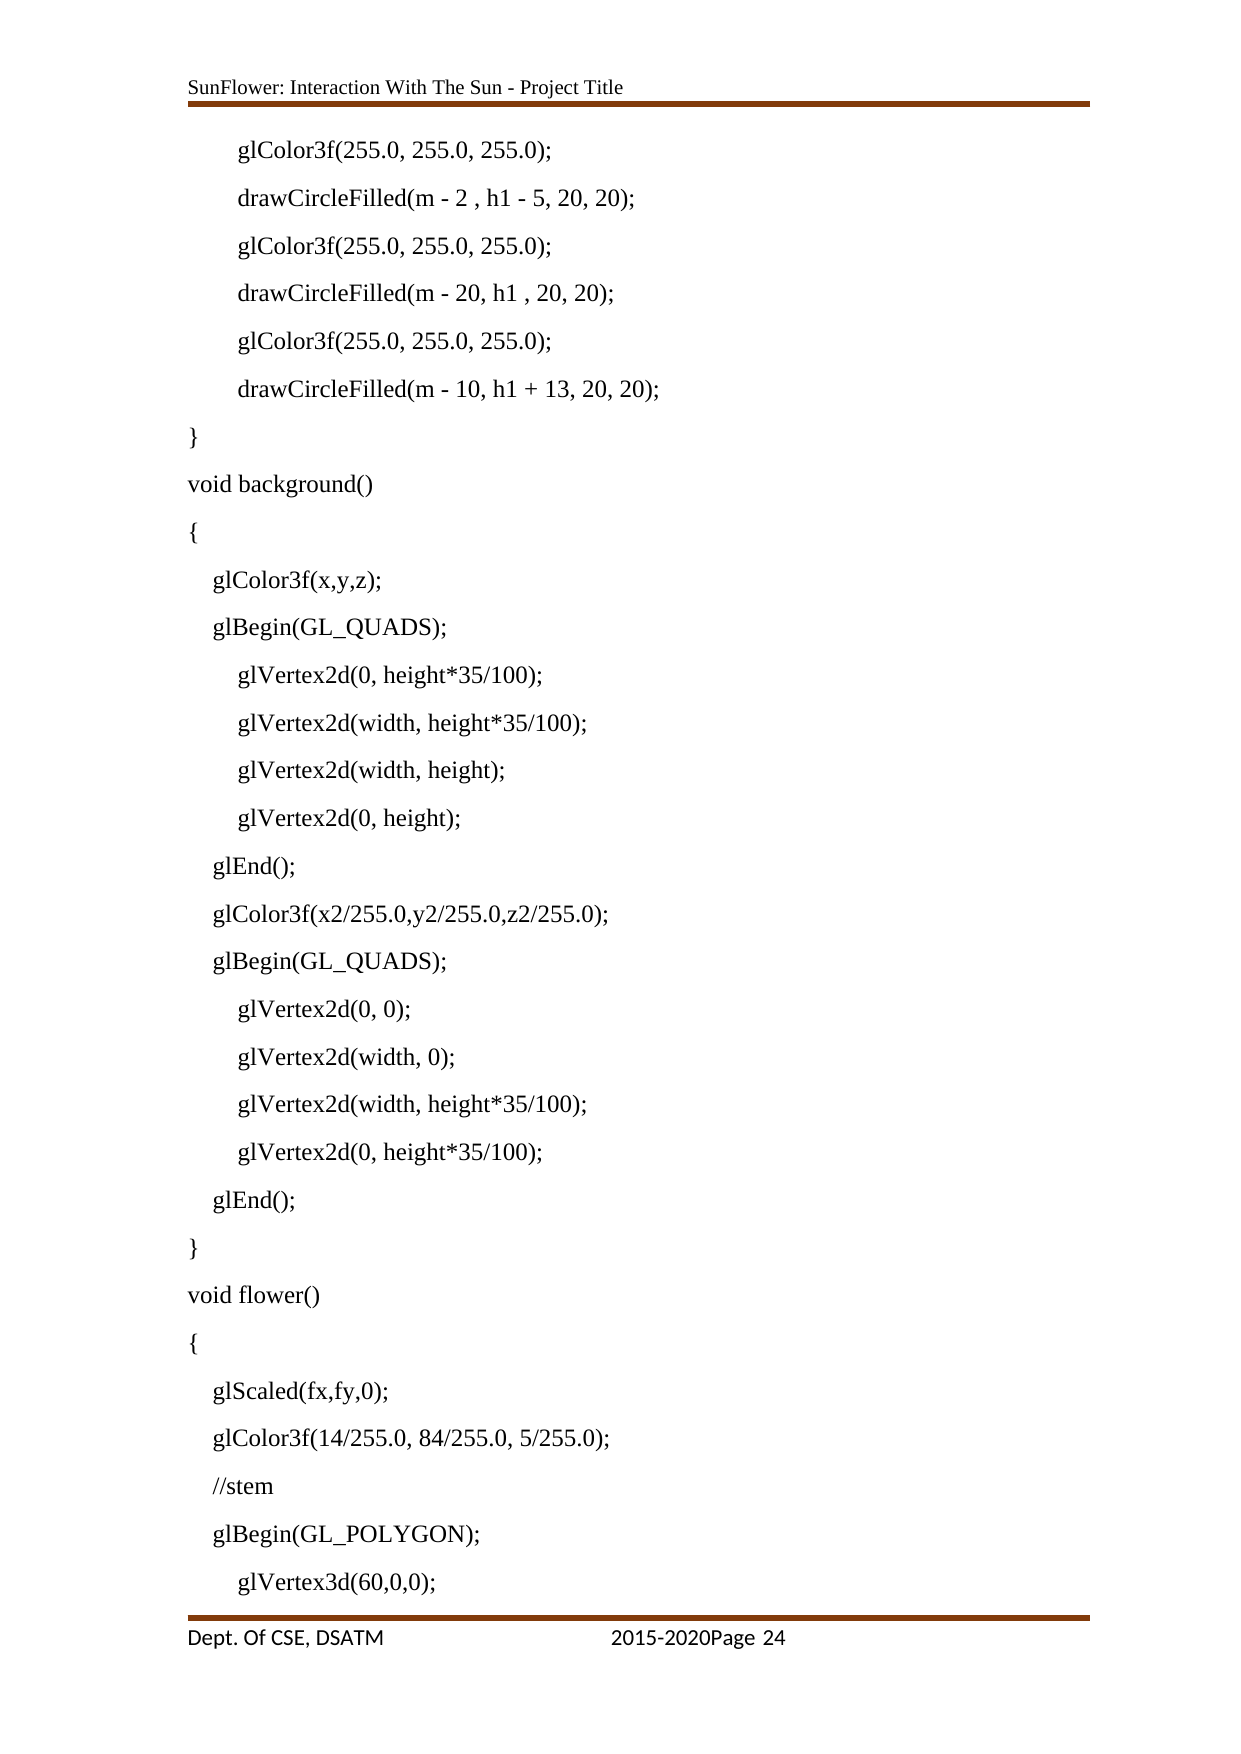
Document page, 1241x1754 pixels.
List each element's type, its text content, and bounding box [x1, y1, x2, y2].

text glVertex2d(width, height); [187, 756, 1090, 784]
text { [187, 517, 1090, 546]
text drawCircleFilled(m - 10, h1 + 13, 20, 20); [187, 374, 1090, 403]
text drawCircleFilled(m - 2 , h1 - 5, 20, 20); [187, 183, 1090, 212]
text glVertex2d(0, height*35/100); [187, 660, 1090, 689]
text glEnd(); [187, 851, 1090, 880]
text //stem [187, 1471, 1090, 1500]
text glColor3f(14/255.0, 84/255.0, 5/255.0); [187, 1423, 1090, 1452]
text { [187, 1328, 1090, 1357]
text glColor3f(255.0, 255.0, 255.0); [187, 326, 1090, 355]
text glVertex2d(width, 0); [187, 1042, 1090, 1071]
text glVertex3d(60,0,0); [187, 1567, 1090, 1595]
text glColor3f(255.0, 255.0, 255.0); [187, 135, 1090, 164]
text void background() [187, 469, 1090, 498]
text glBegin(GL_QUADS); [187, 946, 1090, 975]
text glVertex2d(0, height*35/100); [187, 1137, 1090, 1166]
text glVertex2d(width, height*35/100); [187, 1089, 1090, 1118]
text glVertex2d(0, 0); [187, 994, 1090, 1023]
text glBegin(GL_POLYGON); [187, 1519, 1090, 1548]
text glVertex2d(0, height); [187, 803, 1090, 832]
text glBegin(GL_QUADS); [187, 612, 1090, 641]
text } [187, 422, 1090, 450]
text glColor3f(x,y,z); [187, 565, 1090, 593]
text void flower() [187, 1280, 1090, 1309]
text glScaled(fx,fy,0); [187, 1376, 1090, 1404]
text } [187, 1233, 1090, 1261]
text glColor3f(x2/255.0,y2/255.0,z2/255.0); [187, 899, 1090, 927]
text glEnd(); [187, 1185, 1090, 1214]
text drawCircleFilled(m - 20, h1 , 20, 20); [187, 278, 1090, 307]
text glVertex2d(width, height*35/100); [187, 708, 1090, 737]
text glColor3f(255.0, 255.0, 255.0); [187, 231, 1090, 259]
